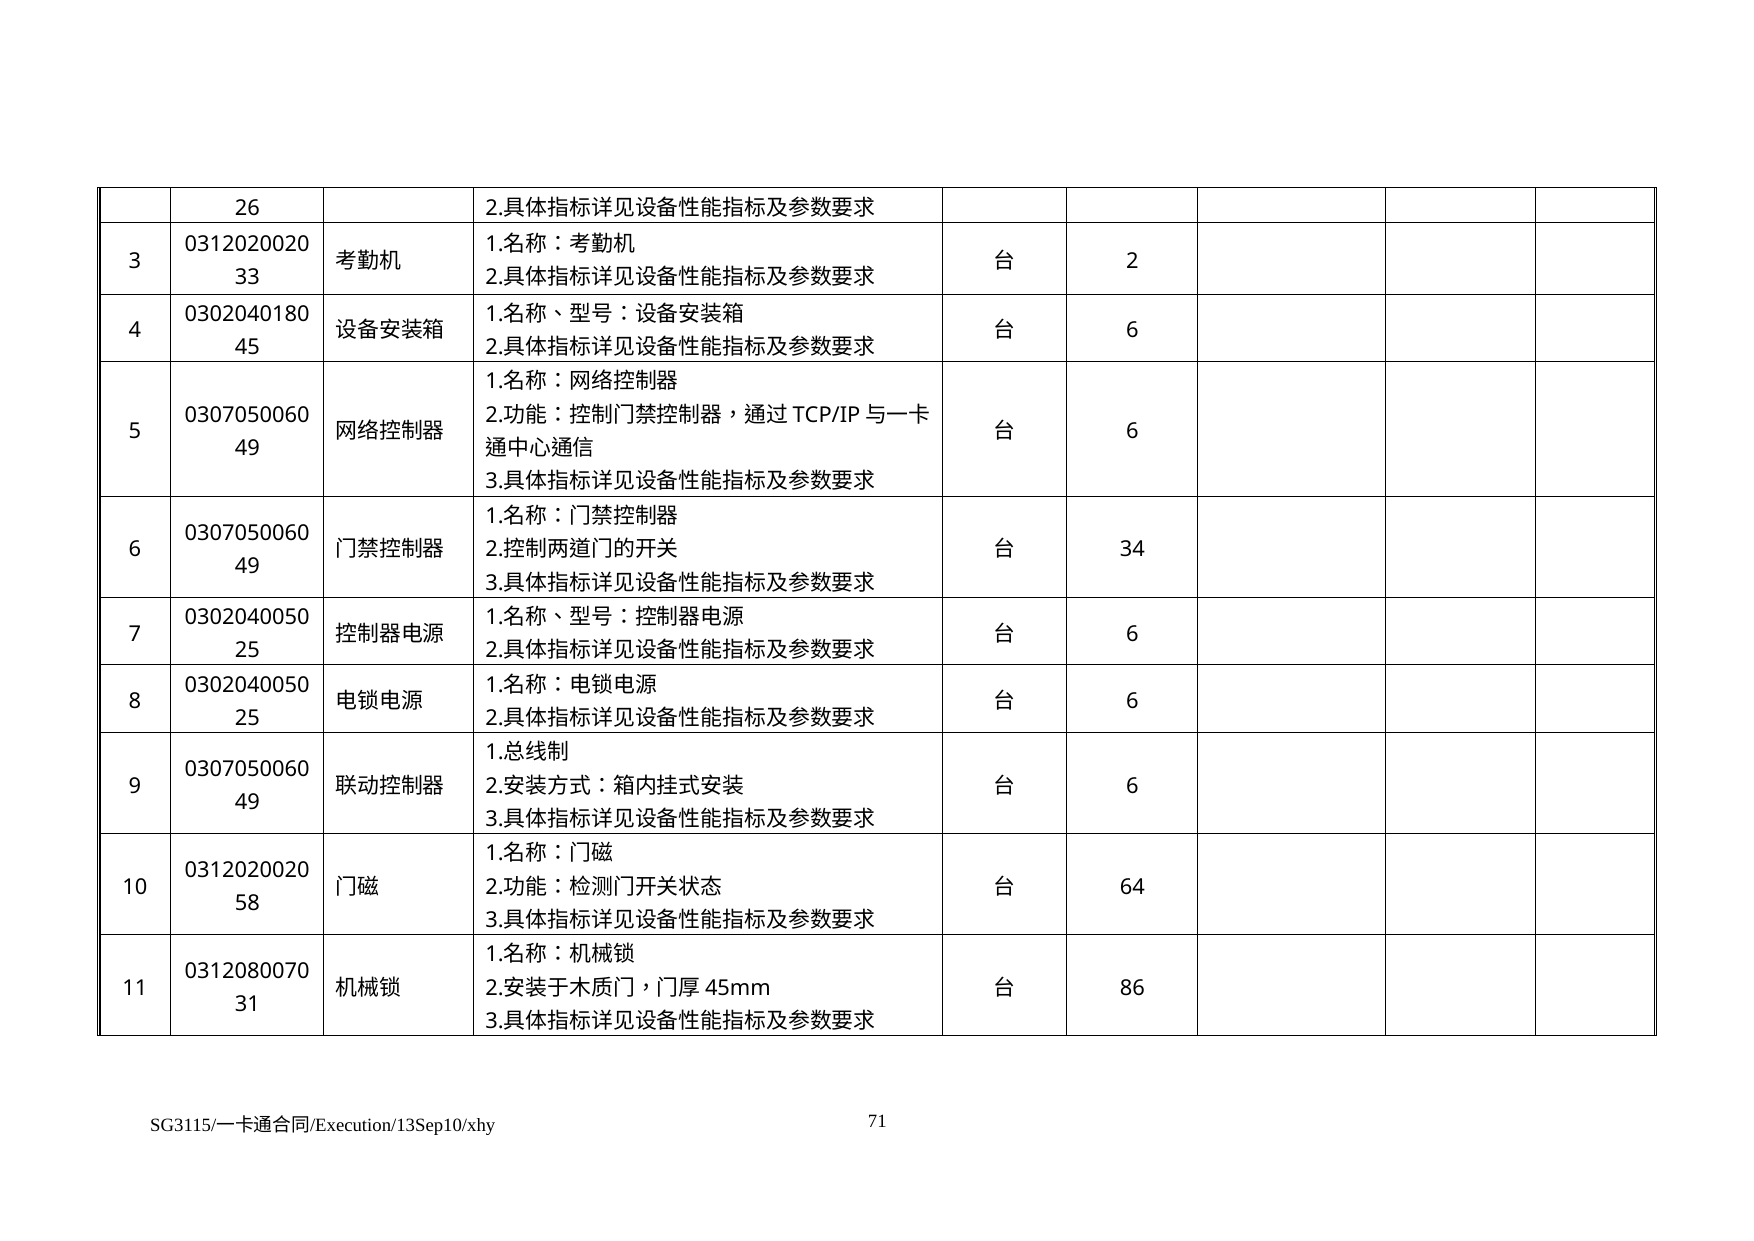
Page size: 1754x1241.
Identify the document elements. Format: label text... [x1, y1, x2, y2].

table_cell 9 [101, 733, 170, 833]
table_cell [1386, 223, 1535, 293]
table_cell 台 [943, 188, 1066, 222]
table_cell [1536, 362, 1654, 496]
table_cell [1386, 834, 1535, 934]
table_cell 1.总线制 2.安装方式：箱内挂式安装 3.具体指标详见设备性能指标及参数要求 [474, 733, 942, 833]
table_cell [1536, 598, 1654, 664]
table_cell [1198, 362, 1385, 496]
table_cell 031208007031 [171, 935, 323, 1035]
table_cell [1536, 665, 1654, 732]
table_cell 机械锁 [324, 935, 473, 1035]
table_cell [1386, 362, 1535, 496]
table_cell [1198, 935, 1385, 1035]
table_cell 台 [943, 598, 1066, 664]
table_cell 2 [101, 188, 170, 222]
table_cell 031202001026 [171, 188, 323, 222]
table_cell 6 [1067, 362, 1197, 496]
table_cell 1.名称：门禁控制器 2.控制两道门的开关 3.具体指标详见设备性能指标及参数要求 [474, 497, 942, 597]
table_cell 门禁控制器 [324, 497, 473, 597]
table_cell 台 [943, 665, 1066, 732]
table_cell [1198, 834, 1385, 934]
table_cell 11 [101, 935, 170, 1035]
table_cell 030204018045 [171, 295, 323, 361]
table_cell [1386, 188, 1535, 222]
table_cell 6 [1067, 295, 1197, 361]
table_cell [1198, 295, 1385, 361]
table_cell 86 [1067, 935, 1197, 1035]
table_cell [1536, 295, 1654, 361]
table_cell 考勤机 [324, 223, 473, 293]
table_cell 台 [943, 223, 1066, 293]
table_cell 8 [101, 665, 170, 732]
table_cell 1.名称、型号：控制器电源 2.具体指标详见设备性能指标及参数要求 [474, 598, 942, 664]
table_cell 030204005025 [171, 665, 323, 732]
table_cell [1386, 295, 1535, 361]
table_cell 64 [1067, 834, 1197, 934]
table_cell 2 [1067, 223, 1197, 293]
table_cell 1.名称：门磁 2.功能：检测门开关状态 3.具体指标详见设备性能指标及参数要求 [474, 834, 942, 934]
table_cell 1.名称：网络控制器 2.功能：控制门禁控制器，通过TCP/IP与一卡通中心通信 3.具体指标详见设备性能指标及参数要求 [474, 362, 942, 496]
table_cell [1386, 598, 1535, 664]
table_cell 台 [943, 733, 1066, 833]
table_cell 030705006049 [171, 362, 323, 496]
table_cell 031202002033 [171, 223, 323, 293]
table_cell 台 [943, 362, 1066, 496]
table_cell [1198, 665, 1385, 732]
table_cell [1198, 188, 1385, 222]
table_cell 6 [101, 497, 170, 597]
table_cell [1536, 223, 1654, 293]
table_cell [1198, 223, 1385, 293]
table_cell 电锁电源 [324, 665, 473, 732]
table_cell 030705006049 [171, 733, 323, 833]
table_cell 031202002058 [171, 834, 323, 934]
table_cell 1.名称、型号：设备安装箱 2.具体指标详见设备性能指标及参数要求 [474, 295, 942, 361]
table_cell 门磁 [324, 834, 473, 934]
table_cell [1386, 935, 1535, 1035]
table_cell 6 [1067, 665, 1197, 732]
table_cell 查询机 [324, 188, 473, 222]
table_cell [1536, 935, 1654, 1035]
table_cell [1386, 733, 1535, 833]
table_cell 台 [943, 497, 1066, 597]
table_cell [1536, 733, 1654, 833]
table_cell 台 [943, 295, 1066, 361]
table_cell 1.名称：机械锁 2.安装于木质门，门厚 3.具体指标详见设备性能指标及参数要求 [474, 935, 942, 1035]
table_cell [1536, 497, 1654, 597]
table_cell 联动控制器 [324, 733, 473, 833]
table_cell 1.名称：电锁电源 2.具体指标详见设备性能指标及参数要求 [474, 665, 942, 732]
table_cell 10 [101, 834, 170, 934]
table_cell 4 [101, 295, 170, 361]
table_cell [1198, 497, 1385, 597]
table_cell 设备安装箱 [324, 295, 473, 361]
table_cell 台 [943, 834, 1066, 934]
table_cell 台 [943, 935, 1066, 1035]
table_cell 7 [101, 598, 170, 664]
table_cell [1198, 733, 1385, 833]
table_cell [1198, 598, 1385, 664]
table_cell 控制器电源 [324, 598, 473, 664]
table_cell [1386, 497, 1535, 597]
table_cell 1 [1067, 188, 1197, 222]
table_cell 030705006049 [171, 497, 323, 597]
table_cell 6 [1067, 733, 1197, 833]
table_cell [1536, 834, 1654, 934]
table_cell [474, 188, 942, 222]
table_cell 34 [1067, 497, 1197, 597]
table_cell 5 [101, 362, 170, 496]
table_cell [1536, 188, 1654, 222]
table_cell [1386, 665, 1535, 732]
table_cell 3 [101, 223, 170, 293]
table_cell 1.名称：考勤机 2.具体指标详见设备性能指标及参数要求 [474, 223, 942, 293]
table_cell 030204005025 [171, 598, 323, 664]
table_cell 网络控制器 [324, 362, 473, 496]
table_cell 6 [1067, 598, 1197, 664]
